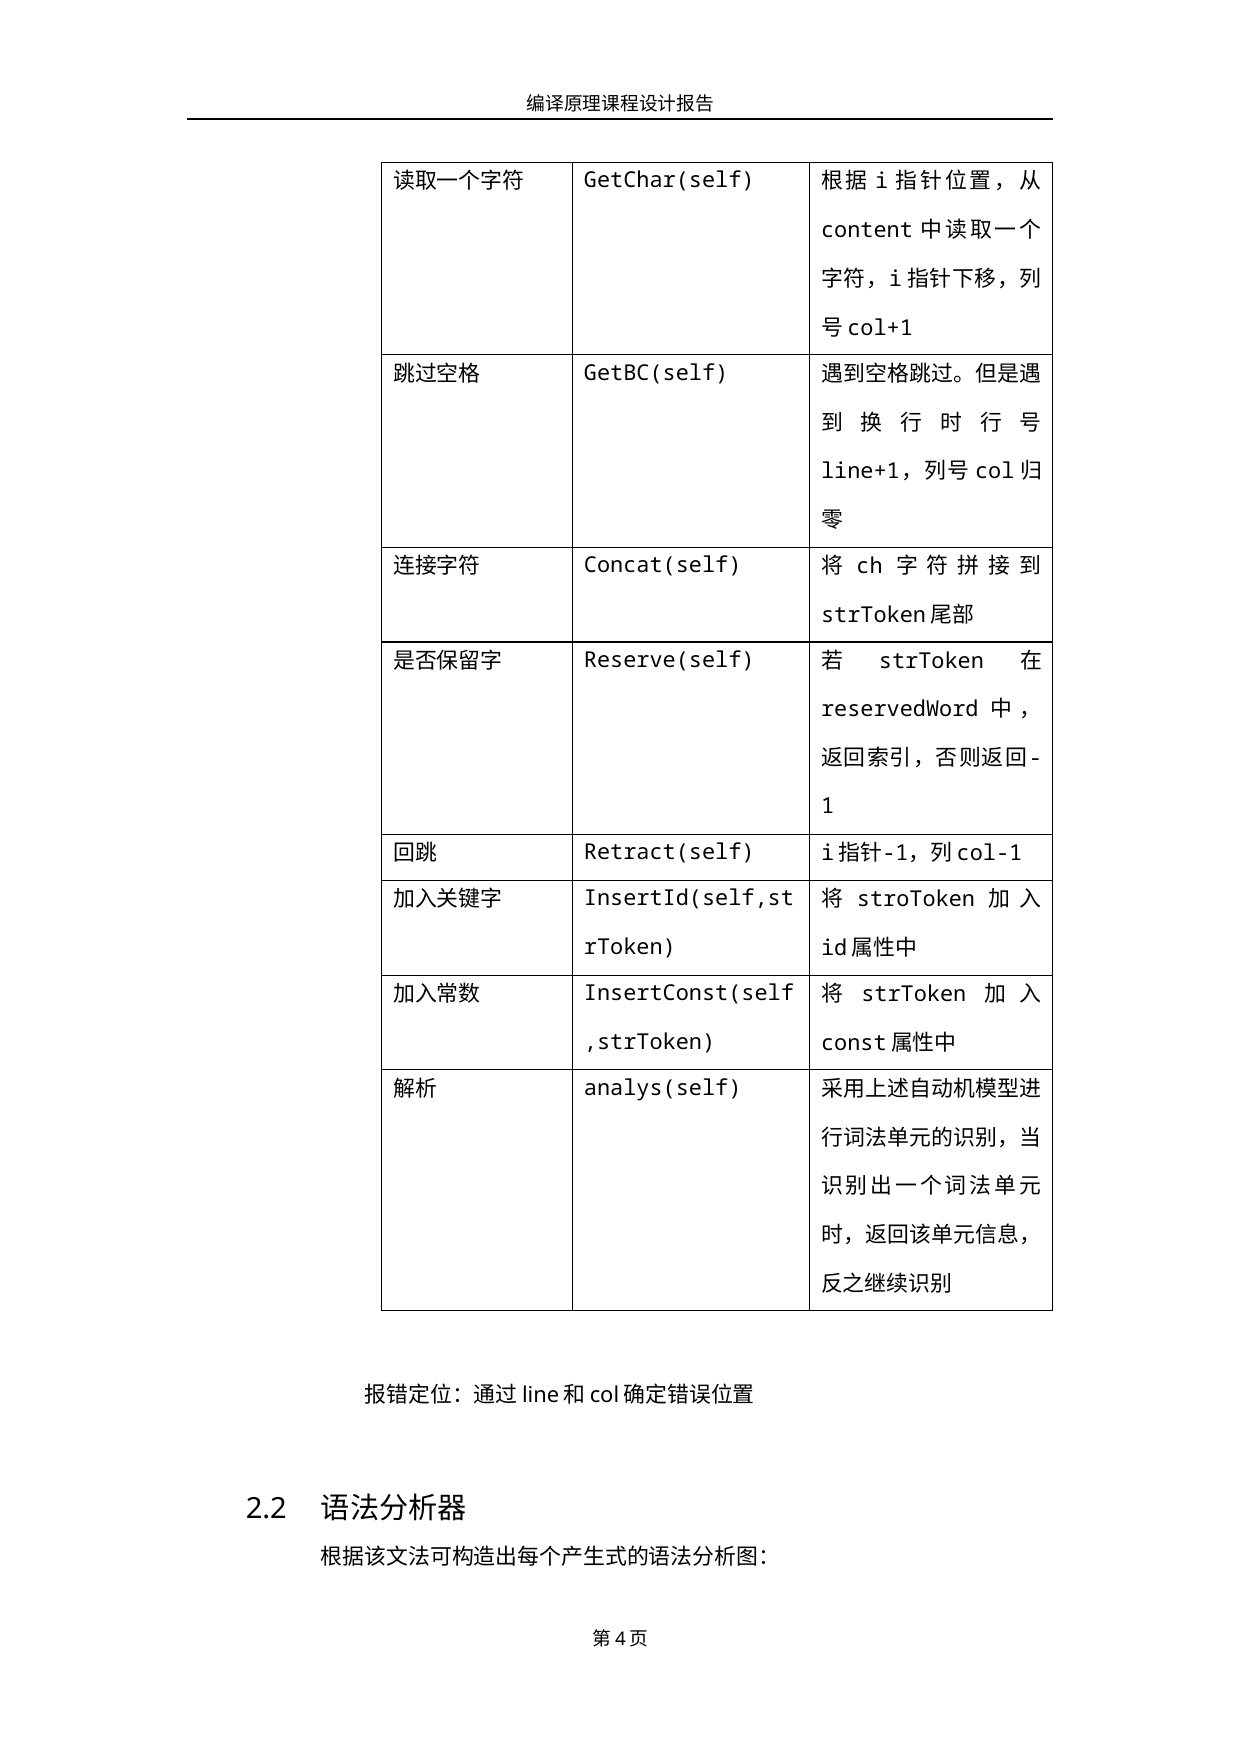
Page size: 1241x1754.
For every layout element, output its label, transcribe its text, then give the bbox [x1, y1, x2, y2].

table_cell Retract(self) [573, 835, 809, 880]
table_cell 将stroToken加入id属性中 [810, 881, 1052, 974]
table_cell 加入常数 [382, 976, 572, 1069]
table_cell 加入关键字 [382, 881, 572, 974]
table_cell 将ch字符拼接到strToken尾部 [810, 548, 1052, 641]
table_cell Reserve(self) [573, 643, 809, 834]
table_cell 根据i指针位置，从content中读取一个字符，i指针下移，列号col+1 [810, 163, 1052, 354]
table_cell 将strToken加入const属性中 [810, 976, 1052, 1069]
table_cell 若strToken在reservedWord中，返回索引，否则返回-1 [810, 643, 1052, 834]
list 报错定位：通过line和col确定错误位置 [321, 1376, 1053, 1409]
table_cell 是否保留字 [382, 643, 572, 834]
table_cell InsertConst(self,strToken) [573, 976, 809, 1069]
table_cell 跳过空格 [382, 355, 572, 547]
table_cell InsertId(self,strToken) [573, 881, 809, 974]
table_cell 解析 [382, 1070, 572, 1310]
table_cell i指针-1，列col-1 [810, 835, 1052, 880]
table_cell 回跳 [382, 835, 572, 880]
list 根据该文法可构造出每个产生式的语法分析图： [321, 1539, 1053, 1571]
list 语法分析器 [246, 1474, 1053, 1539]
table_cell 遇到空格跳过。但是遇到换行时行号line+1，列号col归零 [810, 355, 1052, 547]
table_cell 采用上述自动机模型进行词法单元的识别，当识别出一个词法单元时，返回该单元信息，反之继续识别 [810, 1070, 1052, 1310]
table_cell 读取一个字符 [382, 163, 572, 354]
table_cell analys(self) [573, 1070, 809, 1310]
table_cell 连接字符 [382, 548, 572, 641]
table_cell GetBC(self) [573, 355, 809, 547]
table_cell Concat(self) [573, 548, 809, 641]
table_cell GetChar(self) [573, 163, 809, 354]
